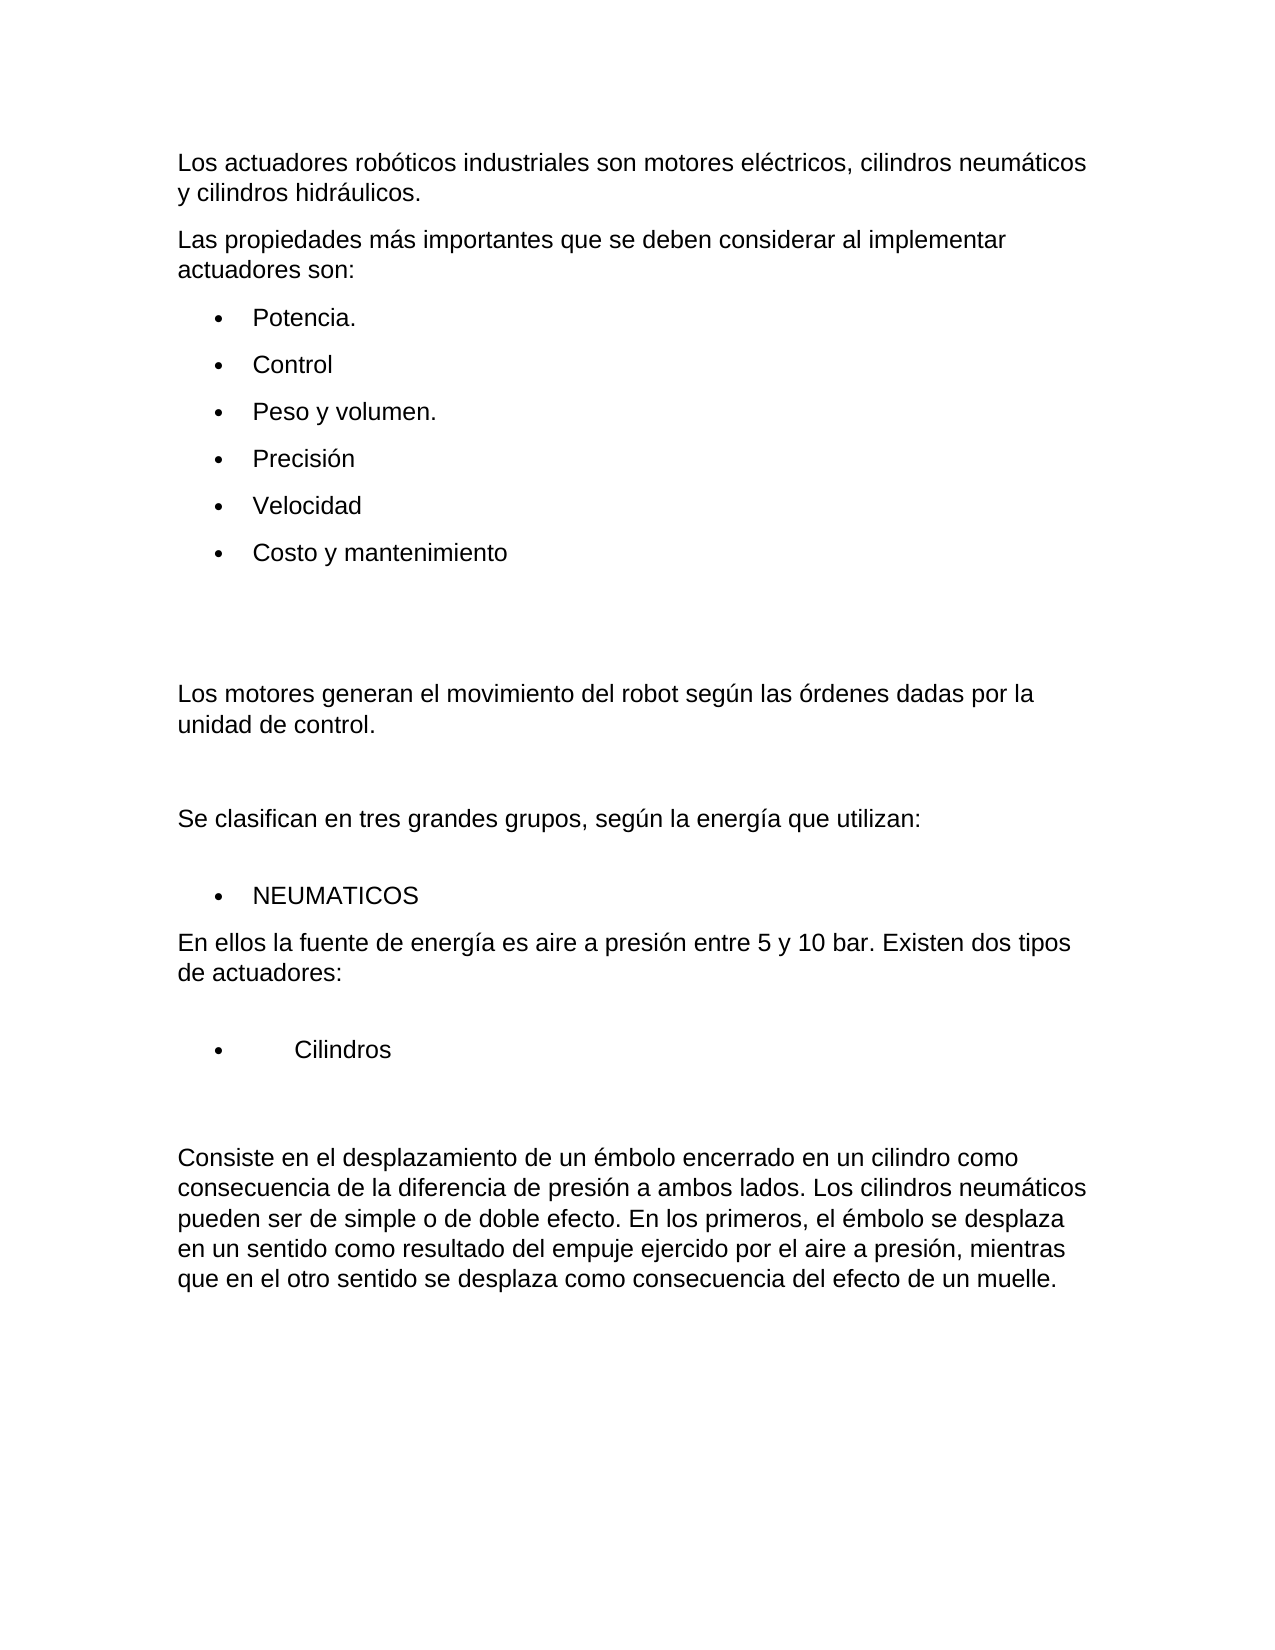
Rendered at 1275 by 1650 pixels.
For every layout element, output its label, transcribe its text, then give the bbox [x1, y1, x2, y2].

list Cilindros [215, 1035, 1098, 1064]
text Consiste en el desplazamiento de un émbolo encerrado en un cilindro como consecuencia de la diferencia de presión a ambos lados. Los cilindros neumáticos pueden ser de simple o de doble efecto. En los primeros, el émbolo se desplaza en un sentido como resultado del empuje ejercido por el aire a presión, mientras que en el otro sentido se desplaza como consecuencia del efecto de un muelle. [177, 1082, 1098, 1293]
list NEUMATICOS [215, 881, 1098, 909]
list Control [215, 350, 1098, 378]
list Costo y mantenimiento [215, 538, 1098, 567]
list Velocidad [215, 491, 1098, 520]
list Precisión [215, 444, 1098, 473]
text En ellos la fuente de energía es aire a presión entre 5 y 10 bar. Existen dos tipos de actuadores: [177, 928, 1098, 1017]
text Se clasifican en tres grandes grupos, según la energía que utilizan: [177, 804, 1098, 862]
text Las propiedades más importantes que se deben considerar al implementar actuadores son: [177, 225, 1098, 284]
list Potencia. [215, 303, 1098, 331]
list Peso y volumen. [215, 397, 1098, 426]
text Los motores generan el movimiento del robot según las órdenes dadas por la unidad de control. [177, 679, 1098, 738]
text Los actuadores robóticos industriales son motores eléctricos, cilindros neumáticos y cilindros hidráulicos. [177, 148, 1098, 207]
